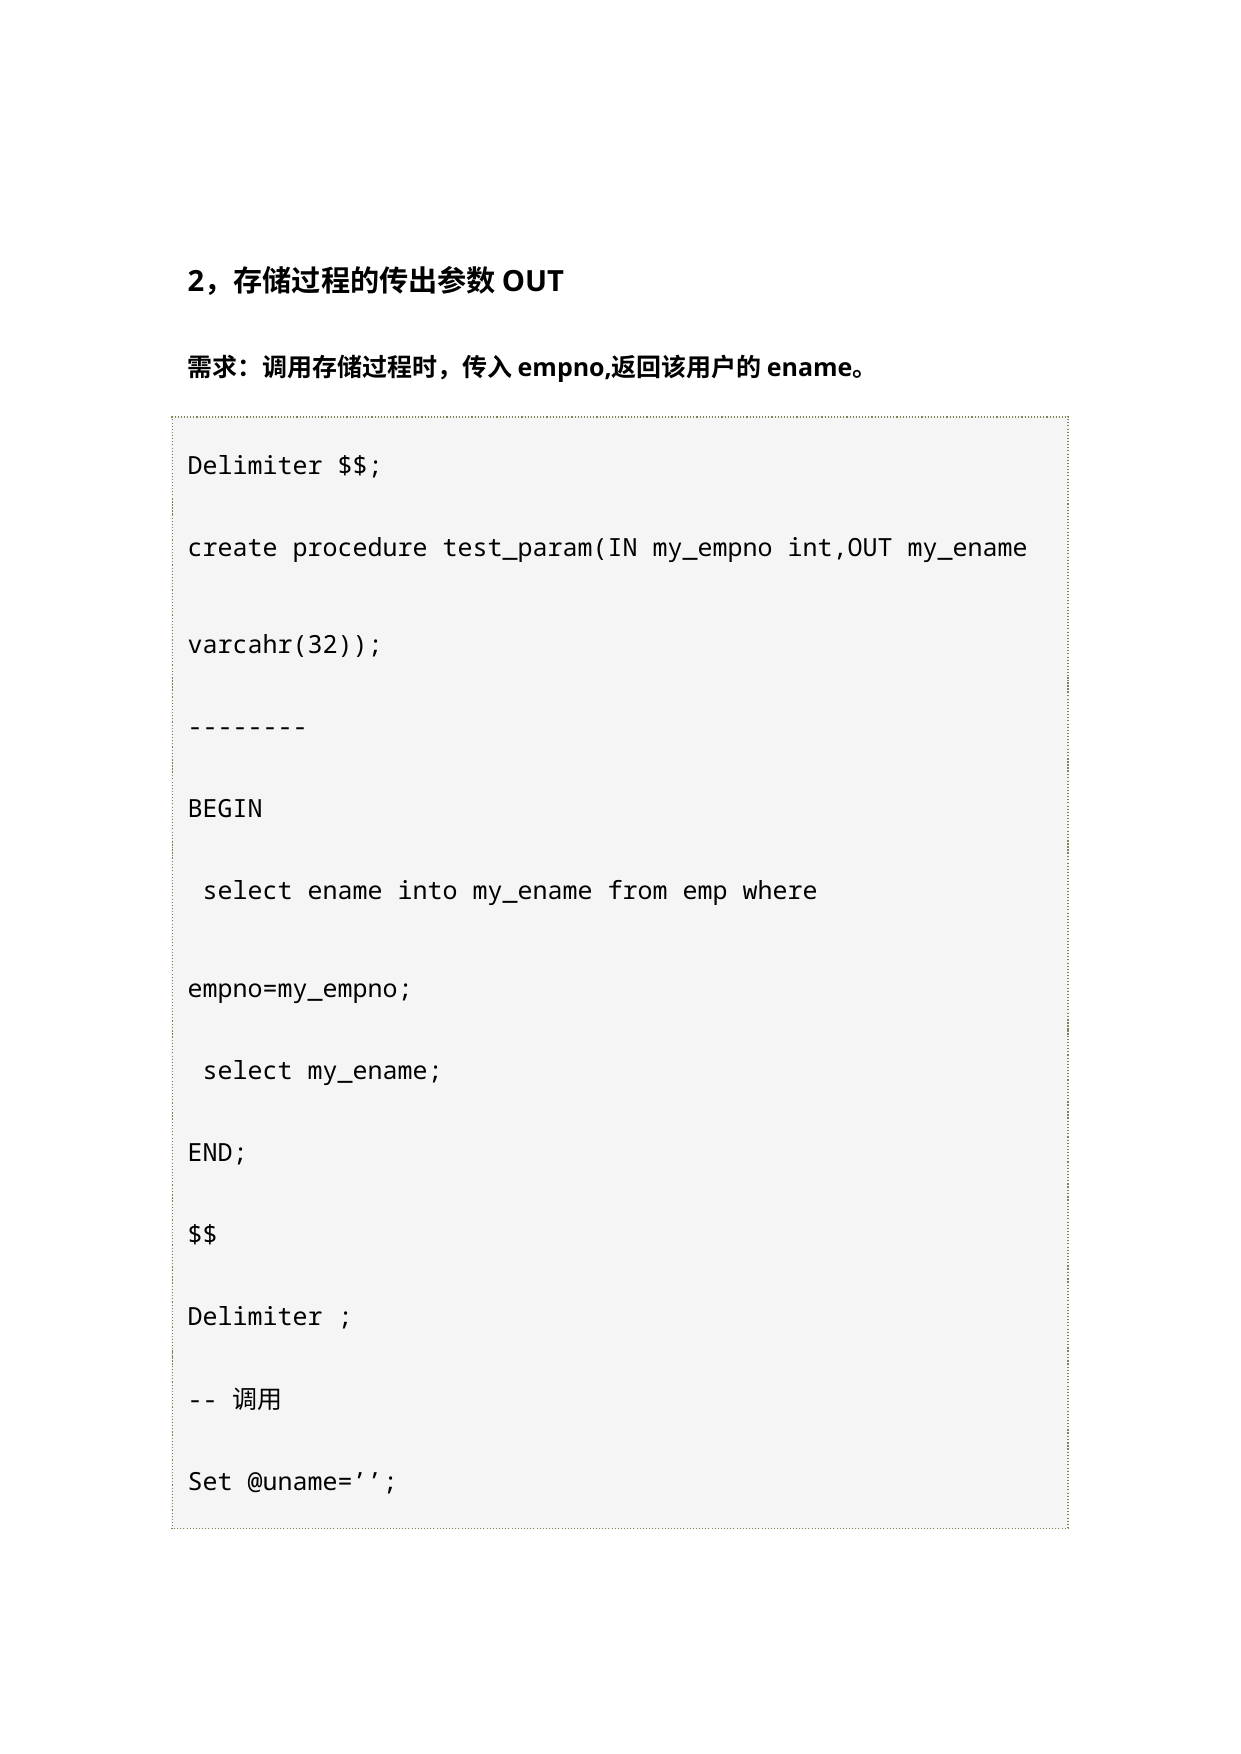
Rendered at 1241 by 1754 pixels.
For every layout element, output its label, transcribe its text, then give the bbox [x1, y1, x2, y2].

text select my_ename; [171, 1021, 1069, 1102]
text Set @uname=’’; [171, 1432, 1069, 1529]
text select ename into my_ename from emp where empno=my_empno; [171, 841, 1069, 1020]
text -------- [171, 677, 1069, 759]
text Delimiter ; [171, 1267, 1069, 1348]
text BEGIN [171, 759, 1069, 841]
text create procedure test_param(IN my_empno int,OUT my_ename varcahr(32)); [171, 498, 1069, 677]
text 需求：调用存储过程时，传入empno,返回该用户的ename。 [187, 333, 1053, 398]
text $$ [171, 1185, 1069, 1266]
text Delimiter $$; [171, 416, 1069, 497]
text 2，存储过程的传出参数OUT [187, 247, 1053, 312]
text -- 调用 [171, 1349, 1069, 1430]
text END; [171, 1103, 1069, 1184]
